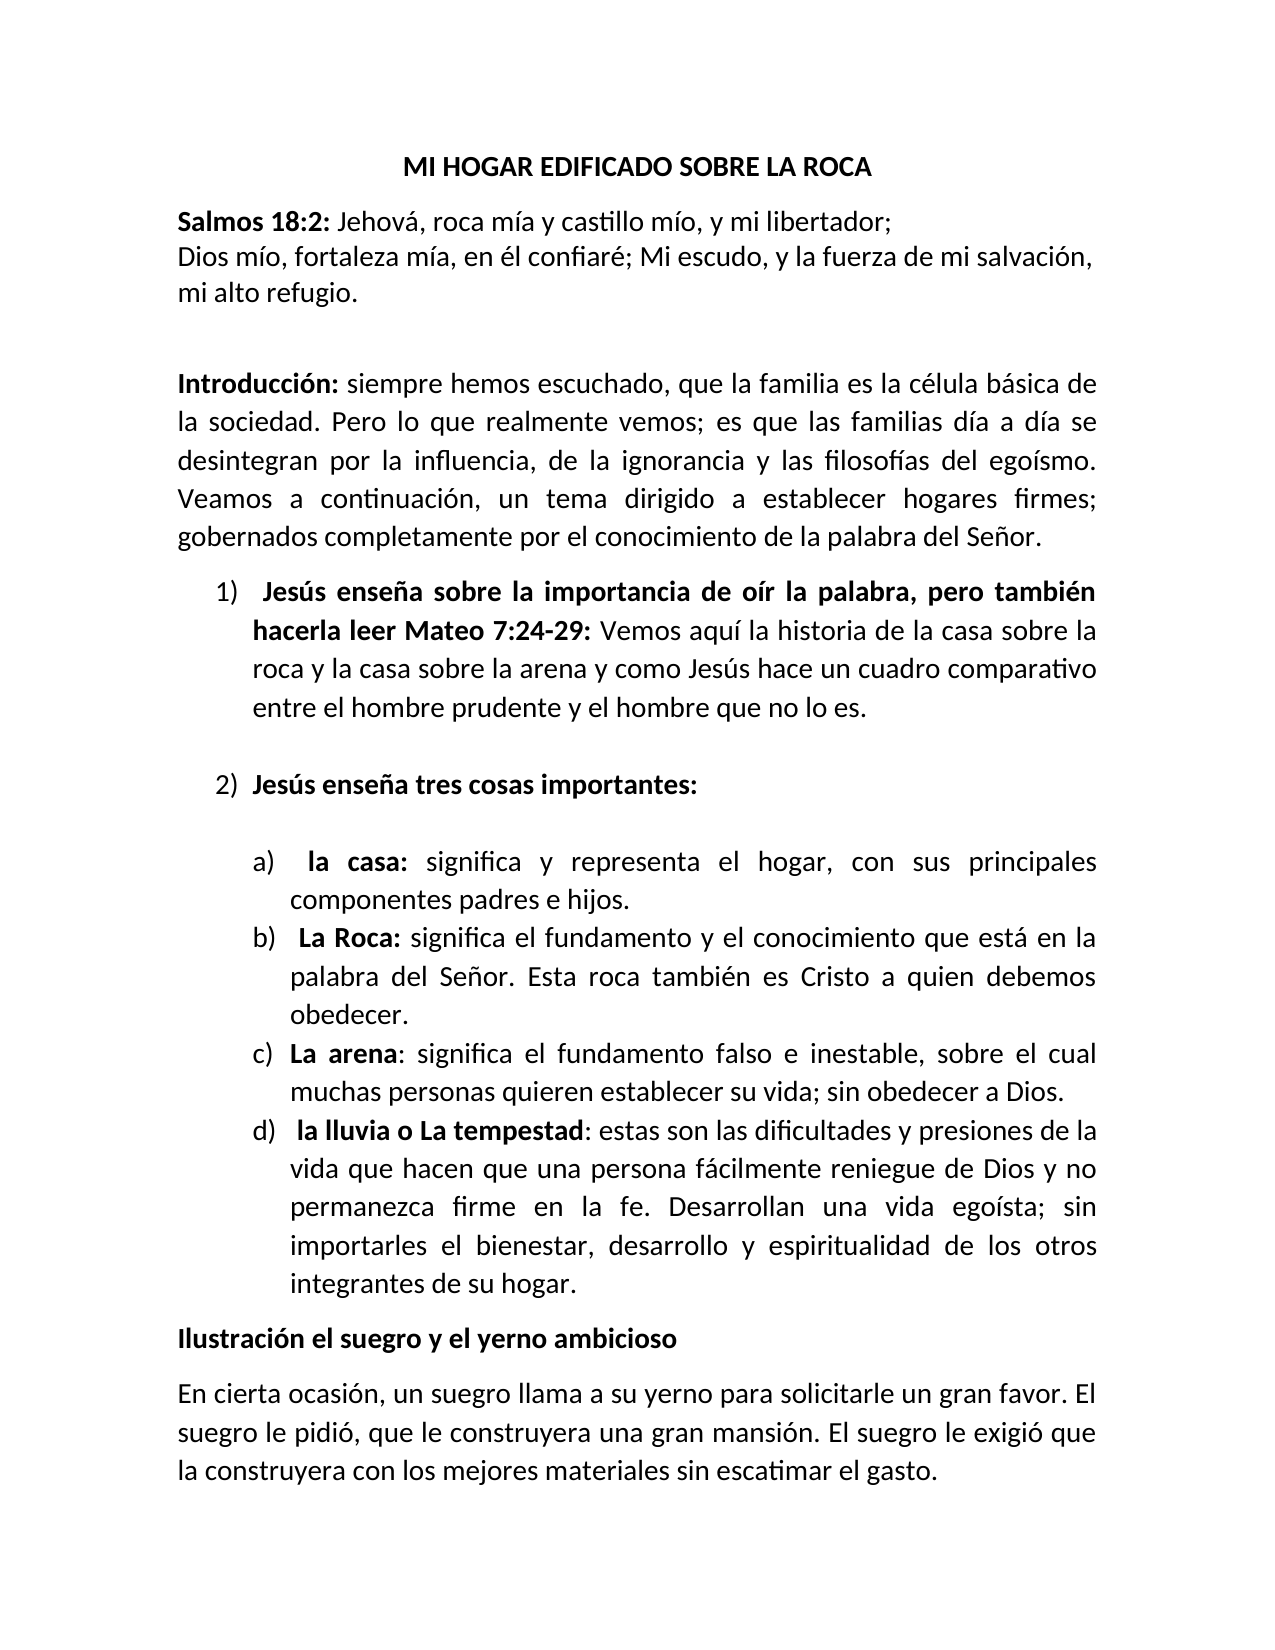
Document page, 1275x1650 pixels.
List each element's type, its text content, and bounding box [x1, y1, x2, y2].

text Ilustración el suegro y el yerno ambicioso [177, 1321, 1098, 1356]
list La Roca: significa el fundamento y el conocimiento que está en la palabra del Señor. Esta roca también es Cristo a quien debemos obedecer. [252, 919, 1098, 1032]
text Salmos 18:2: Jehová, roca mía y castillo mío, y mi libertador; Dios mío, fortaleza mía, en él confiaré; Mi escudo, y la fuerza de mi salvación, mi alto refugio. [358, 203, 1098, 309]
list la casa: significa y representa el hogar, con sus principales componentes padres e hijos. [252, 843, 1098, 917]
text En cierta ocasión, un suegro llama a su yerno para solicitarle un gran favor. El suegro le pidió, que le construyera una gran mansión. El suegro le exigió que la construyera con los mejores materiales sin escatimar el gasto. [177, 1376, 1098, 1488]
text MI HOGAR EDIFICADO SOBRE LA ROCA [177, 148, 1098, 183]
list La arena: significa el fundamento falso e inestable, sobre el cual muchas personas quieren establecer su vida; sin obedecer a Dios. [252, 1035, 1098, 1109]
list Jesús enseña tres cosas importantes: [215, 766, 1098, 801]
list la lluvia o La tempestad: estas son las dificultades y presiones de la vida que hacen que una persona fácilmente reniegue de Dios y no permanezca firme en la fe. Desarrollan una vida egoísta; sin importarles el bienestar, desarrollo y espiritualidad de los otros integrantes de su hogar. [252, 1112, 1098, 1301]
list Jesús enseña sobre la importancia de oír la palabra, pero también hacerla leer Mateo 7:24-29: Vemos aquí la historia de la casa sobre la roca y la casa sobre la arena y como Jesús hace un cuadro comparativo entre el hombre prudente y el hombre que no lo es. [215, 573, 1098, 724]
text Introducción: siempre hemos escuchado, que la familia es la célula básica de la sociedad. Pero lo que realmente vemos; es que las familias día a día se desintegran por la influencia, de la ignorancia y las filosofías del egoísmo. Veamos a continuación, un tema dirigido a establecer hogares firmes; gobernados completamente por el conocimiento de la palabra del Señor. [177, 365, 1098, 554]
